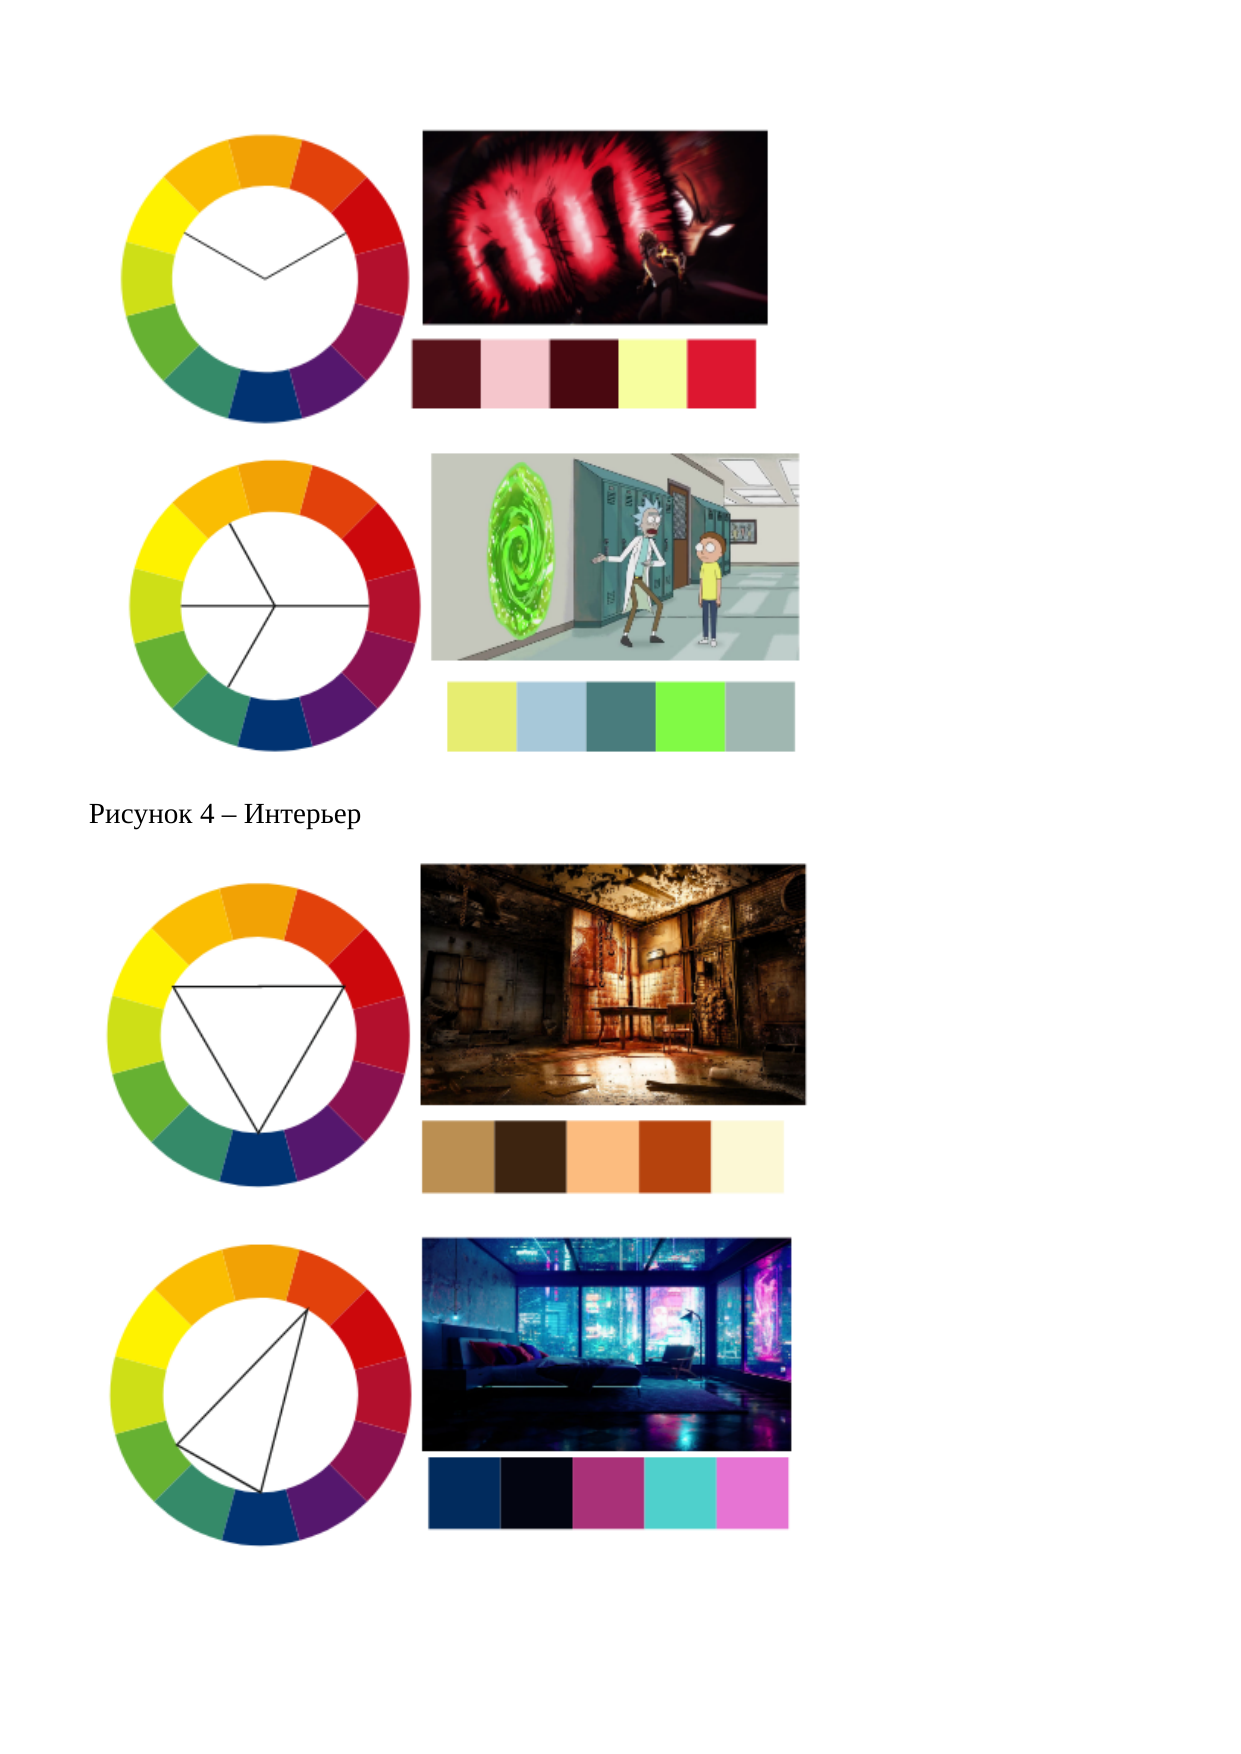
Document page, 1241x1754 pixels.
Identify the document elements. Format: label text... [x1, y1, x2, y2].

text Рисунок 4 – Интерьер [89, 797, 1152, 830]
picture [88, 859, 827, 1576]
picture [88, 118, 832, 768]
